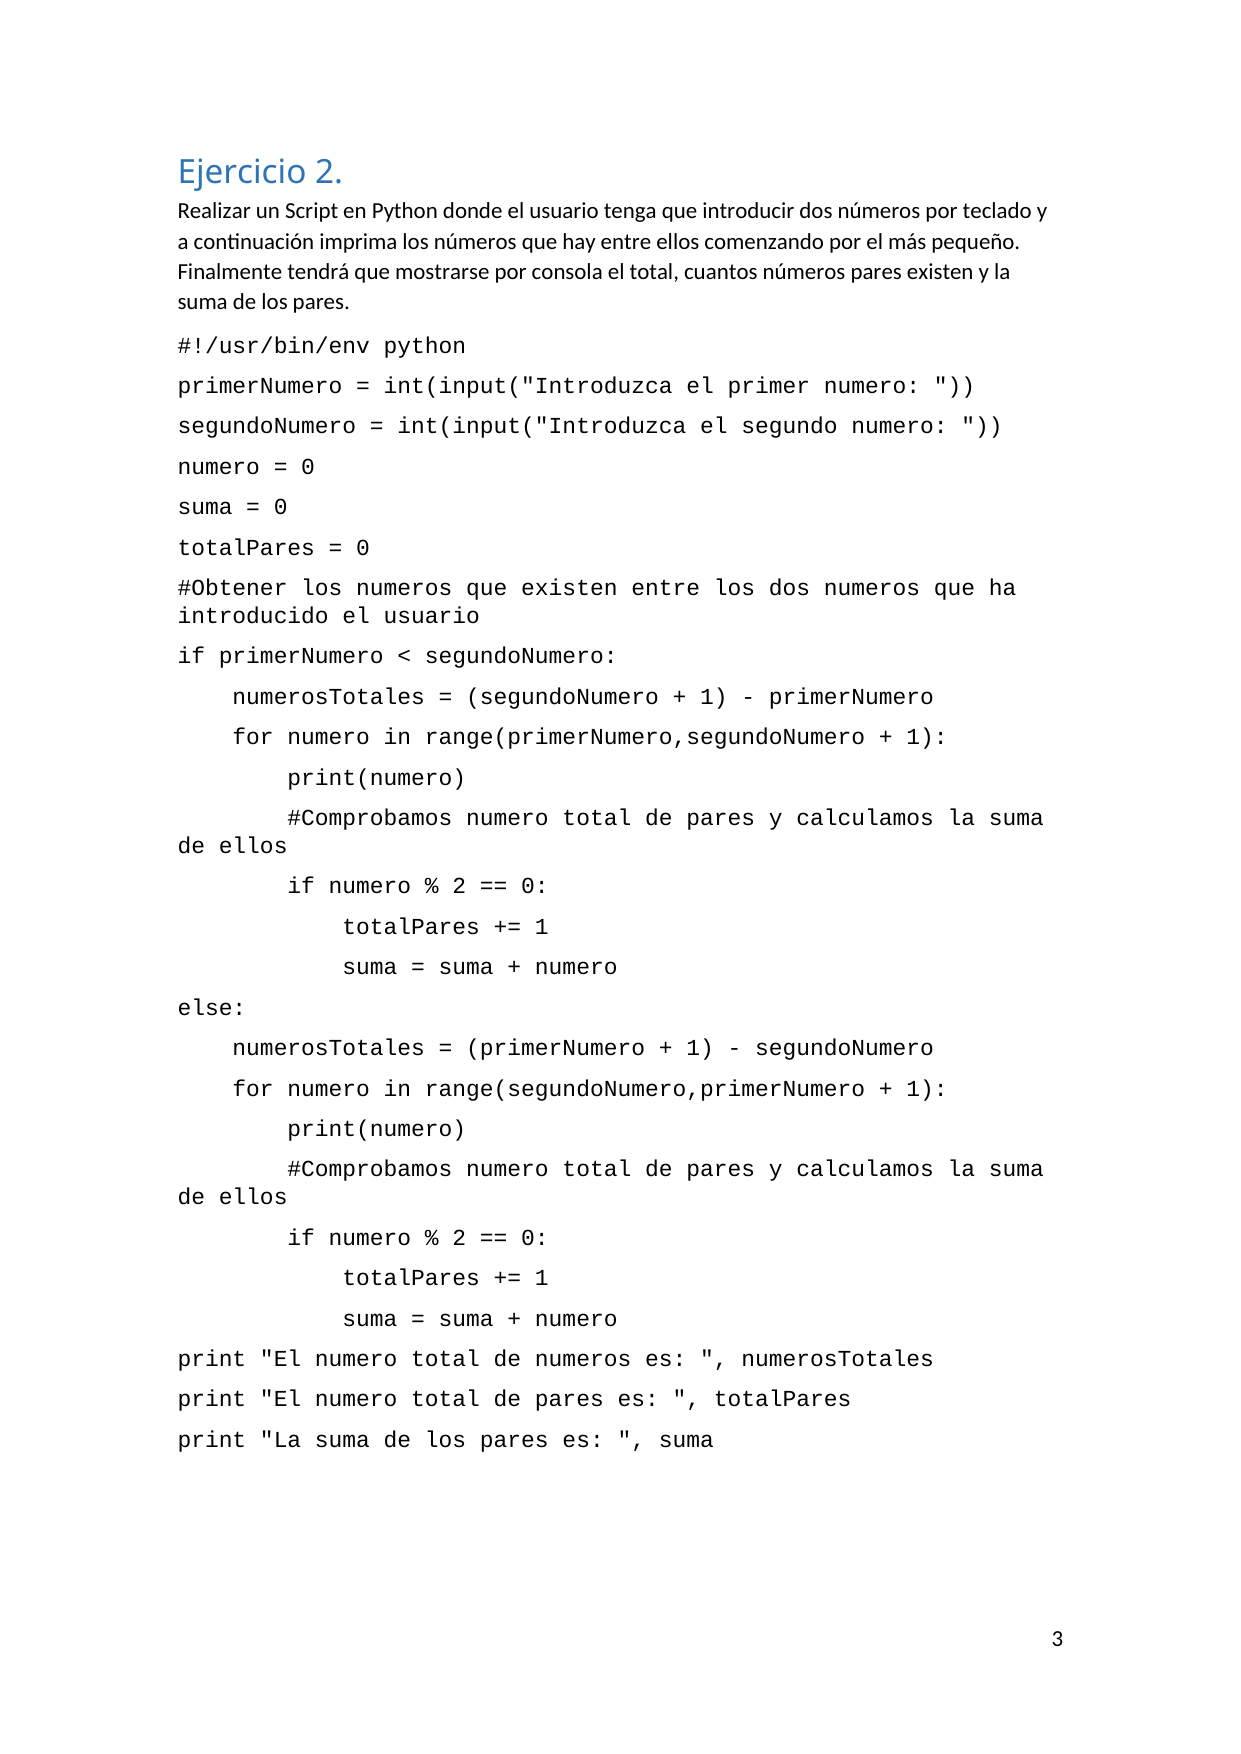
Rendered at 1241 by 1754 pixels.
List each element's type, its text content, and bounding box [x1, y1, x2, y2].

text totalPares = 0 [177, 536, 1063, 562]
text suma = 0 [177, 496, 1063, 522]
subtitle Ejercicio 2. [177, 148, 1063, 193]
text totalPares += 1 [177, 915, 1063, 941]
text totalPares += 1 [177, 1267, 1063, 1292]
text print "El numero total de numeros es: ", numerosTotales [177, 1347, 1063, 1373]
text if primerNumero < segundoNumero: [177, 645, 1063, 671]
text primerNumero = int(input("Introduzca el primer numero: ")) [177, 374, 1063, 400]
text suma = suma + numero [177, 1307, 1063, 1333]
text print "La suma de los pares es: ", suma [177, 1428, 1063, 1454]
text for numero in range(primerNumero,segundoNumero + 1): [177, 726, 1063, 752]
text #!/usr/bin/env python [177, 334, 1063, 360]
text #Comprobamos numero total de pares y calculamos la suma de ellos [177, 1158, 1063, 1212]
text segundoNumero = int(input("Introduzca el segundo numero: ")) [177, 415, 1063, 441]
text for numero in range(segundoNumero,primerNumero + 1): [177, 1077, 1063, 1103]
text if numero % 2 == 0: [177, 875, 1063, 901]
text numerosTotales = (segundoNumero + 1) - primerNumero [177, 685, 1063, 711]
text numerosTotales = (primerNumero + 1) - segundoNumero [177, 1037, 1063, 1062]
text suma = suma + numero [177, 956, 1063, 982]
text numero = 0 [177, 455, 1063, 481]
text #Comprobamos numero total de pares y calculamos la suma de ellos [177, 807, 1063, 860]
text print "El numero total de pares es: ", totalPares [177, 1388, 1063, 1414]
text Realizar un Script en Python donde el usuario tenga que introducir dos números por teclado y a continuación imprima los números que hay entre ellos comenzando por el más pequeño. Finalmente tendrá que mostrarse por consola el total, cuantos números pares existen y la suma de los pares. [177, 197, 1063, 315]
text else: [177, 996, 1063, 1022]
text #Obtener los numeros que existen entre los dos numeros que ha introducido el usuario [177, 577, 1063, 630]
text print(numero) [177, 766, 1063, 792]
text print(numero) [177, 1117, 1063, 1143]
text if numero % 2 == 0: [177, 1226, 1063, 1252]
